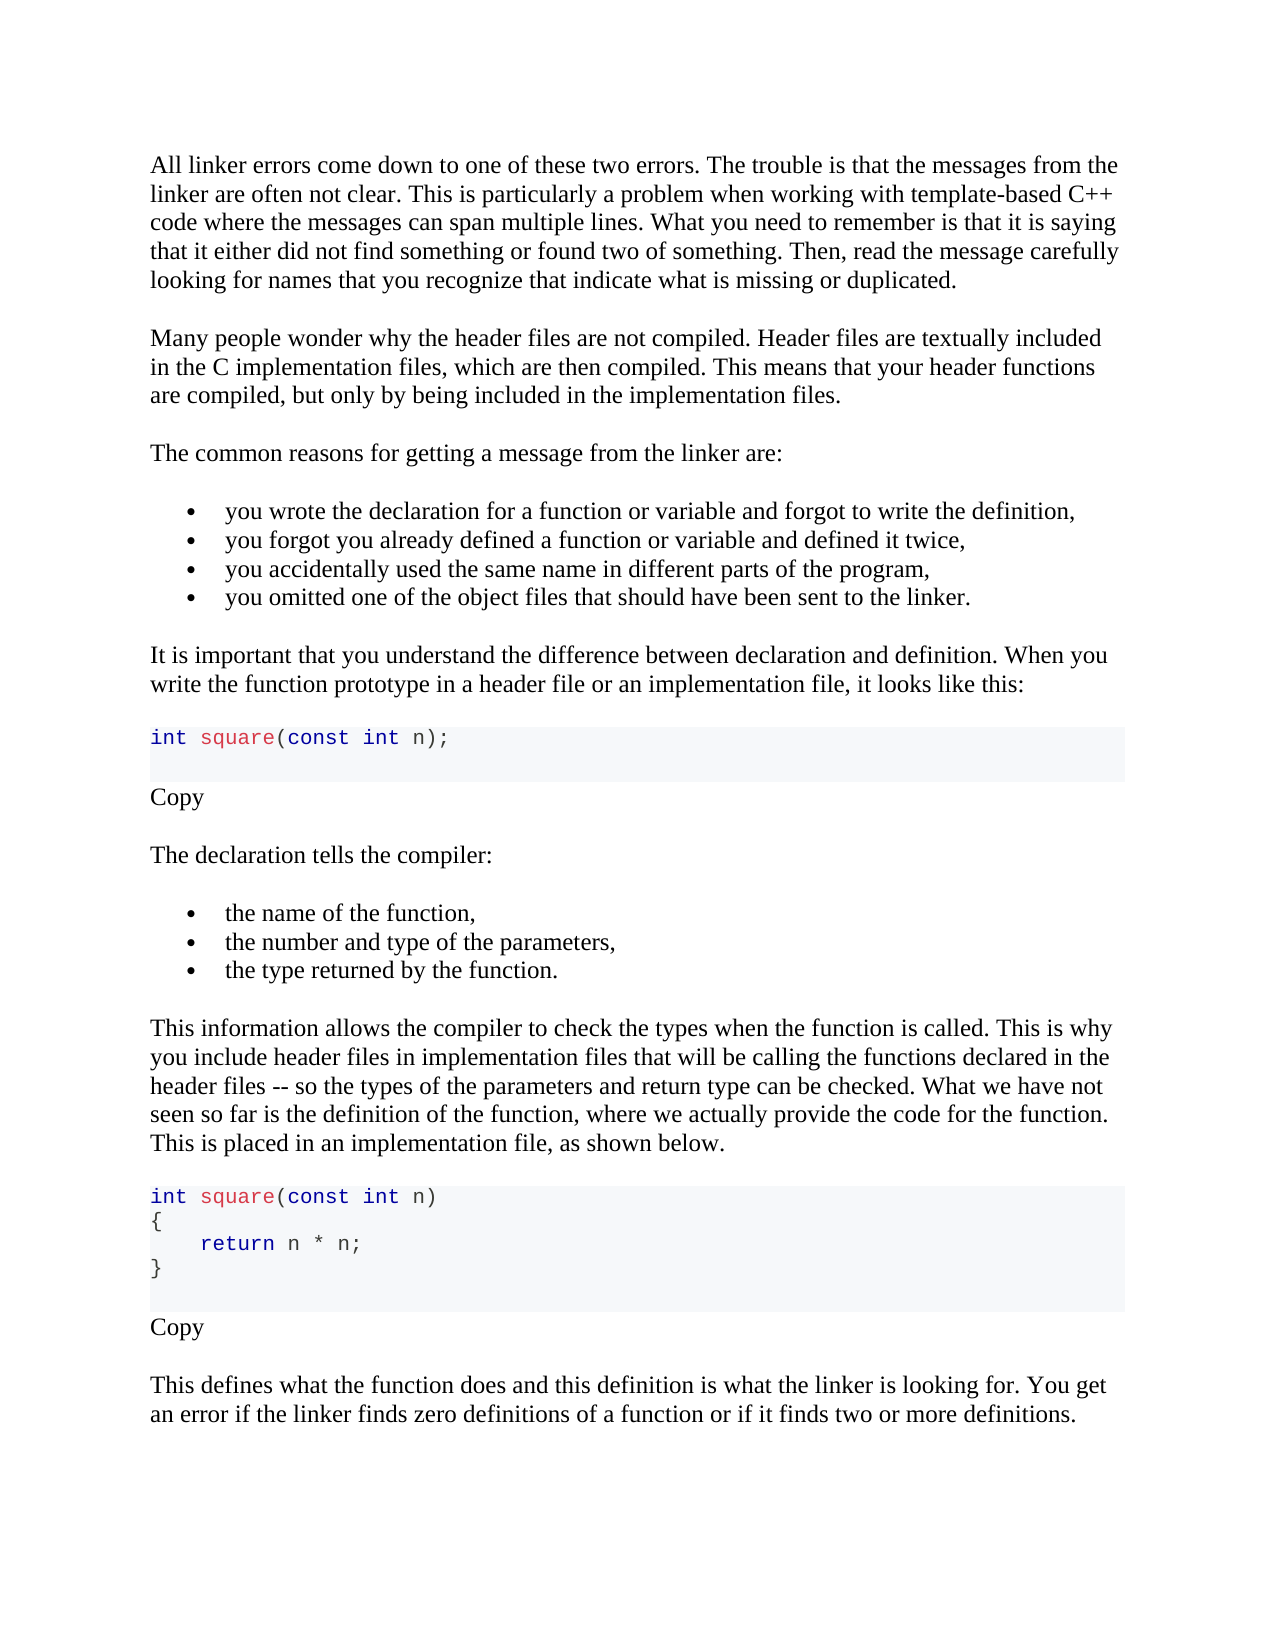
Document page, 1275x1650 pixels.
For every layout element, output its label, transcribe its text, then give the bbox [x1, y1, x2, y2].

list you omitted one of the object files that should have been sent to the linker. [187, 582, 1125, 611]
text Copy [150, 782, 1125, 811]
list the name of the function, [187, 898, 1125, 927]
text It is important that you understand the difference between declaration and definition. When you write the function prototype in a header file or an implementation file, it looks like this: [150, 640, 1125, 698]
text This information allows the compiler to check the types when the function is called. This is why you include header files in implementation files that will be calling the functions declared in the header files -- so the types of the parameters and return type can be checked. What we have not seen so far is the definition of the function, where we actually provide the code for the function. This is placed in an implementation file, as shown below. [150, 1013, 1125, 1157]
list you accidentally used the same name in different parts of the program, [187, 554, 1125, 582]
text The declaration tells the compiler: [150, 840, 1125, 869]
text int square(const int n); [150, 727, 1125, 782]
list the number and type of the parameters, [187, 927, 1125, 955]
text int square(const int n) { return n * n; } [150, 1186, 1125, 1312]
text Many people wonder why the header files are not compiled. Header files are textually included in the C implementation files, which are then compiled. This means that your header functions are compiled, but only by being included in the implementation files. [150, 323, 1125, 409]
text Copy [150, 1312, 1125, 1341]
text This defines what the function does and this definition is what the linker is looking for. You get an error if the linker finds zero definitions of a function or if it finds two or more definitions. [150, 1370, 1125, 1427]
text All linker errors come down to one of these two errors. The trouble is that the messages from the linker are often not clear. This is particularly a problem when working with template-based C++ code where the messages can span multiple lines. What you need to remember is that it is saying that it either did not find something or found two of something. Then, read the message carefully looking for names that you recognize that indicate what is missing or duplicated. [150, 150, 1125, 294]
text The common reasons for getting a message from the linker are: [150, 438, 1125, 467]
list you forgot you already defined a function or variable and defined it twice, [187, 525, 1125, 554]
list the type returned by the function. [187, 955, 1125, 984]
list you wrote the declaration for a function or variable and forgot to write the definition, [187, 496, 1125, 525]
